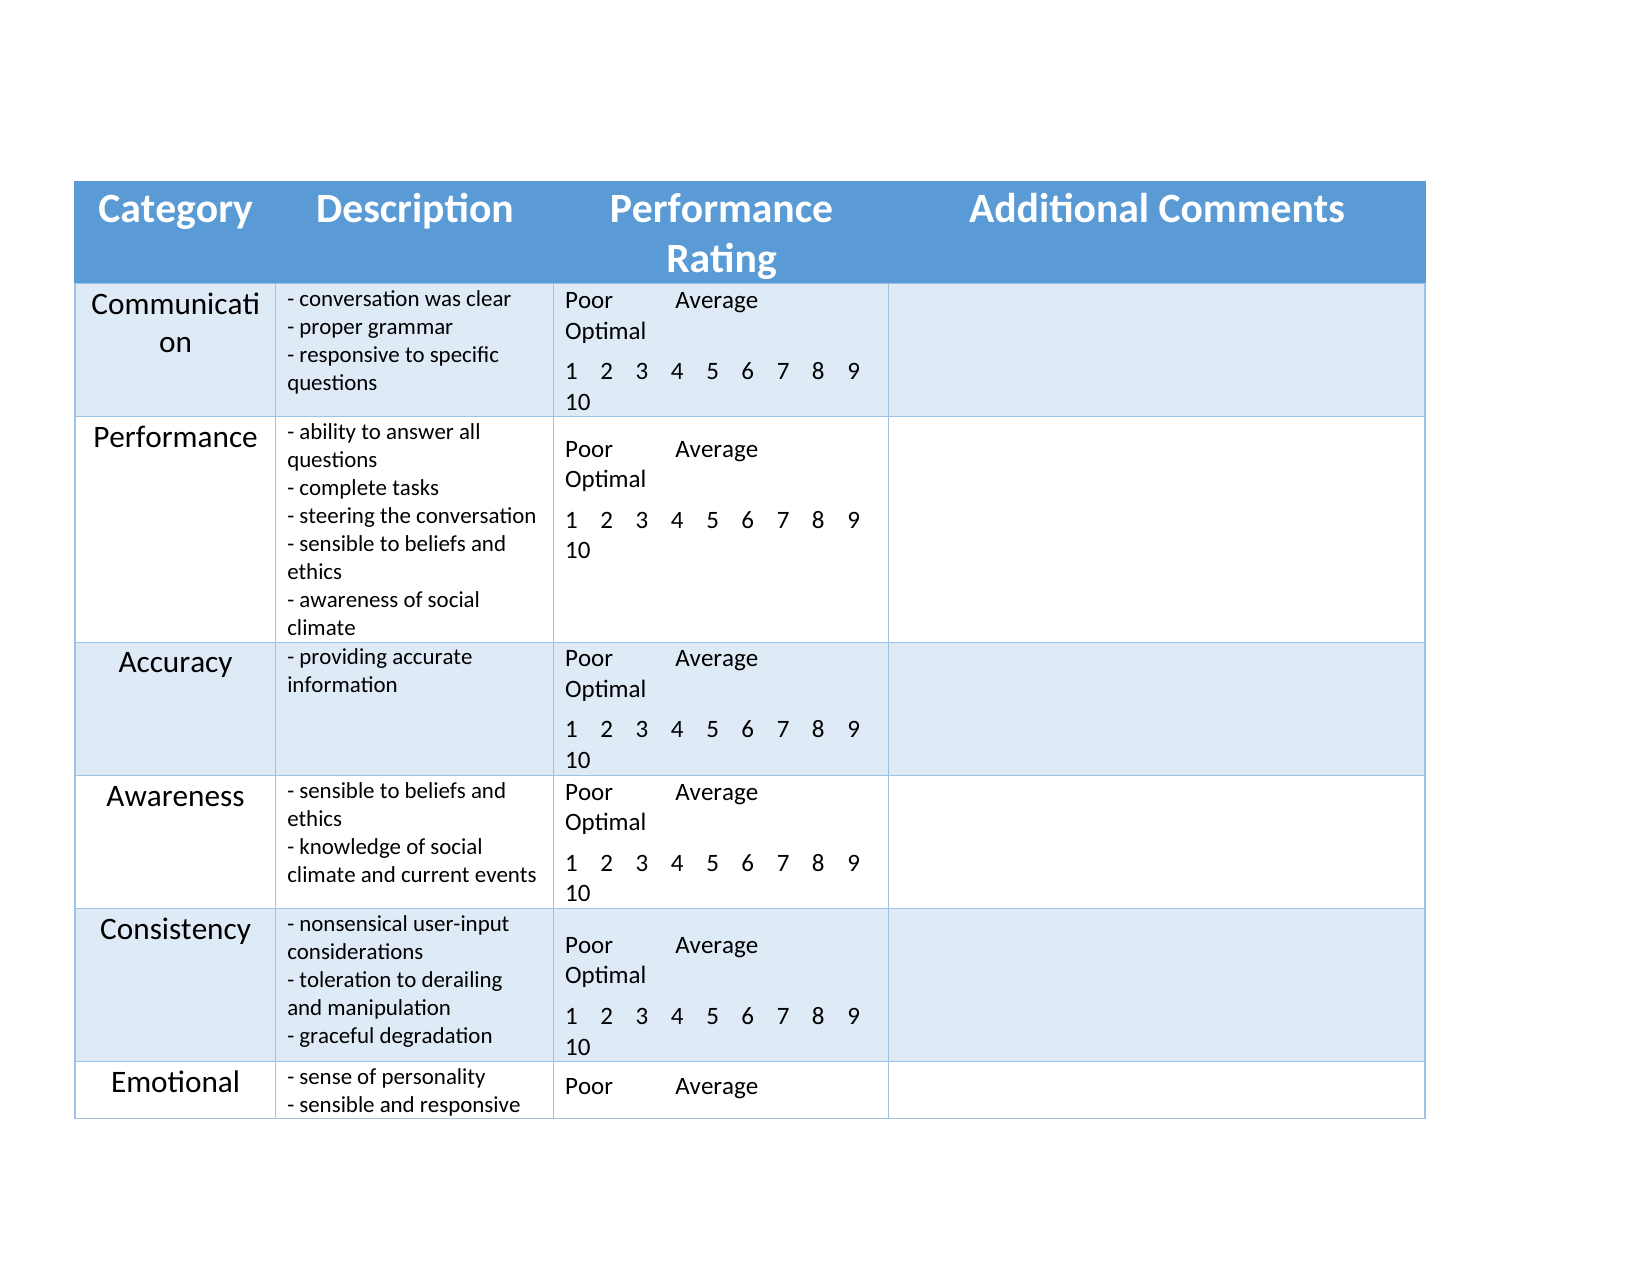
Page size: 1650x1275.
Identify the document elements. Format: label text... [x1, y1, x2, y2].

table_cell Accuracy [76, 643, 275, 775]
table_header Category [76, 182, 275, 283]
table_cell Poor Average Optimal 1 2 3 4 5 6 7 8 9 10 [554, 643, 888, 775]
table_cell Communication [76, 284, 275, 416]
table_cell - ability to answer all questions - complete tasks - steering the conversation - sensible to beliefs and ethics - awareness of social climate [276, 417, 553, 642]
table_cell Poor Average Optimal 1 2 3 4 5 6 7 8 9 10 [554, 776, 888, 908]
table_cell Poor Average Optimal 1 2 3 4 5 6 7 8 9 10 [554, 417, 888, 642]
table_cell Awareness [76, 776, 275, 908]
table_cell Emotional Affects [76, 1062, 275, 1118]
table_cell Poor Average Optimal 1 2 3 4 5 6 7 8 9 10 [554, 909, 888, 1061]
table_cell - sensible to beliefs and ethics - knowledge of social climate and current events [276, 776, 553, 908]
table_cell [889, 909, 1424, 1061]
table_cell Performance [76, 417, 275, 642]
table_cell - providing accurate information [276, 643, 553, 775]
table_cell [276, 1062, 553, 1118]
table_cell [889, 284, 1424, 416]
table_cell - nonsensical user-input considerations - toleration to derailing and manipulation - graceful degradation [276, 909, 553, 1061]
table_header Additional Comments [889, 182, 1424, 283]
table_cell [554, 1062, 888, 1118]
table_cell [889, 776, 1424, 908]
table_cell - conversation was clear - proper grammar - responsive to specific questions [276, 284, 553, 416]
table_cell [889, 1062, 1424, 1118]
table_cell Poor Average Optimal 1 2 3 4 5 6 7 8 9 10 [554, 284, 888, 416]
table_cell [889, 643, 1424, 775]
table_cell [889, 417, 1424, 642]
table_cell Consistency [76, 909, 275, 1061]
table_header Description [276, 182, 553, 283]
table_header Performance Rating [554, 182, 888, 283]
